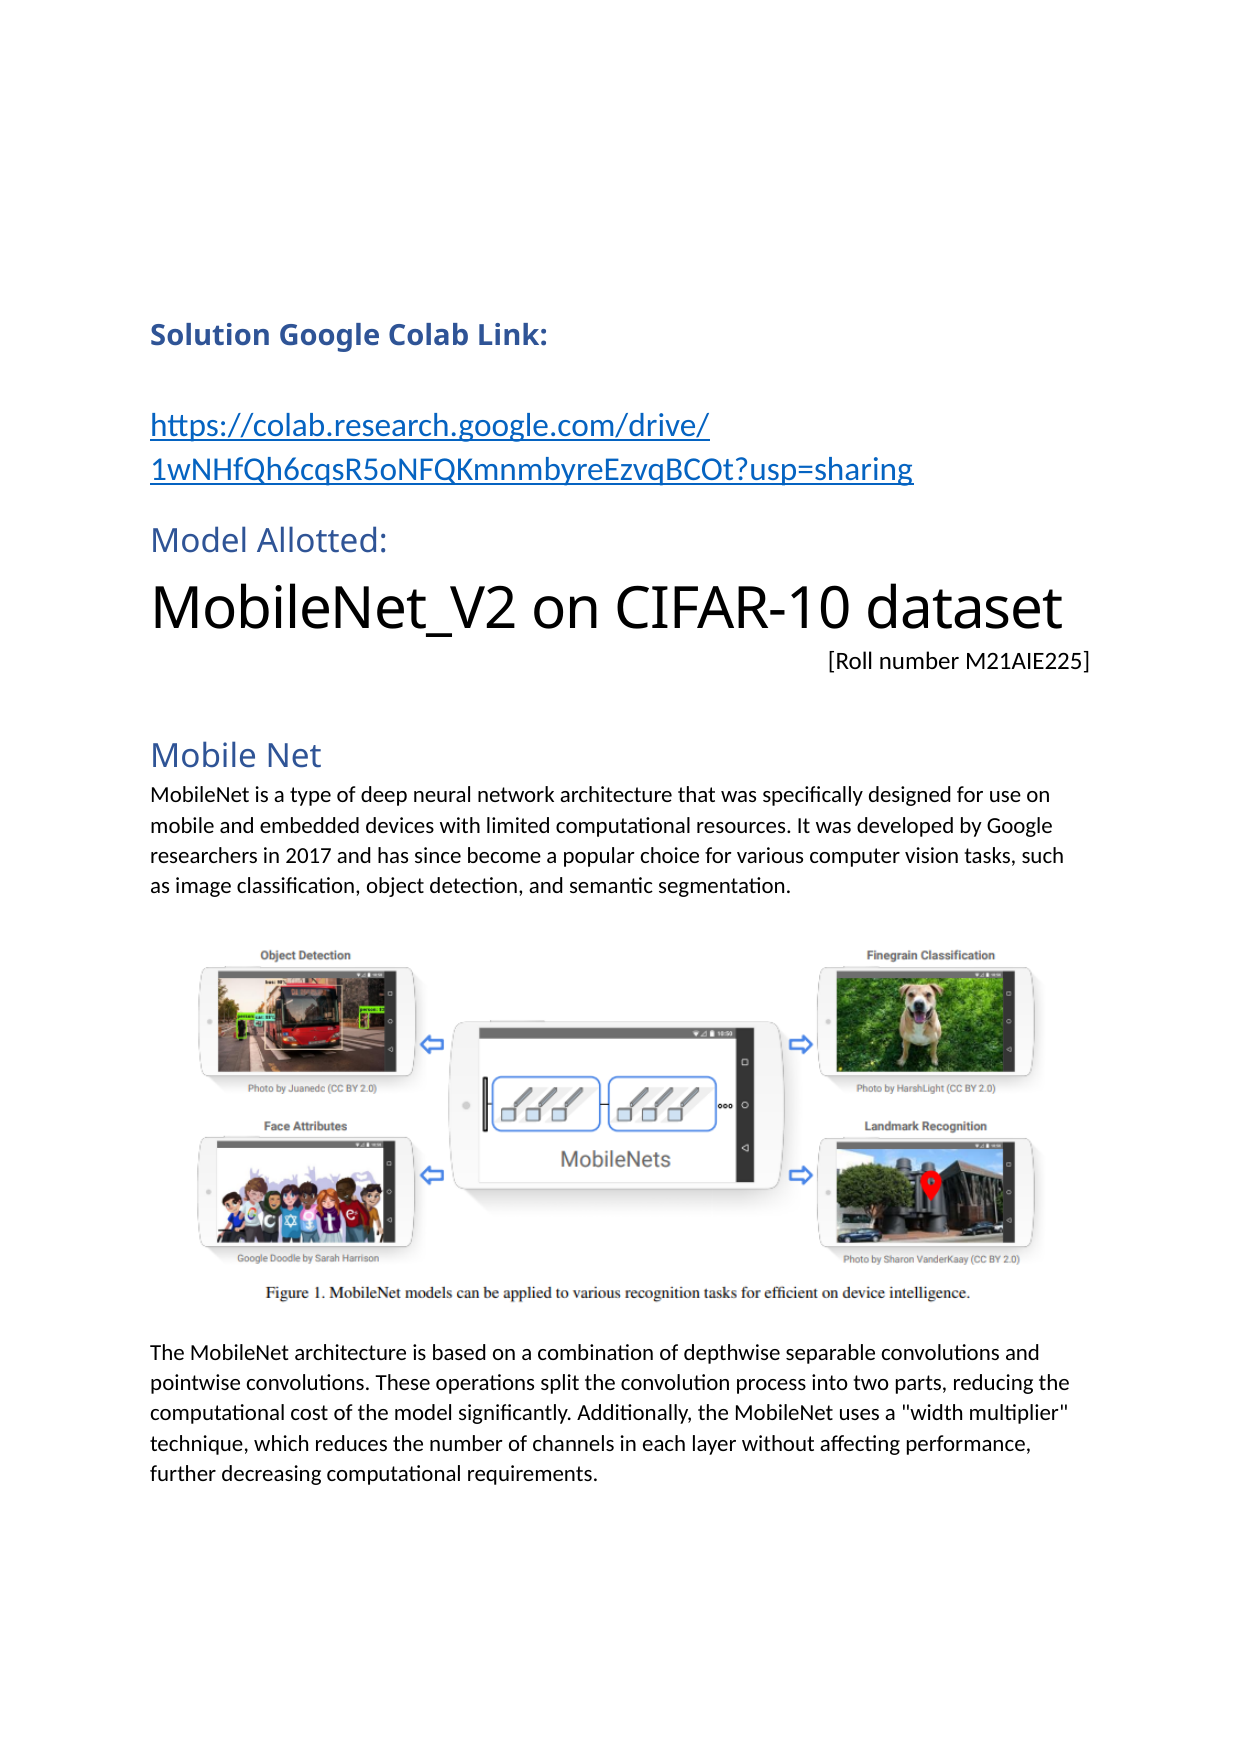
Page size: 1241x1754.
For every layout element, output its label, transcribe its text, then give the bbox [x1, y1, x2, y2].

subtitle Solution Google Colab Link: [150, 314, 1090, 354]
text MobileNet_V2 on CIFAR-10 dataset [150, 566, 1090, 646]
subtitle Model Allotted: [150, 517, 1090, 562]
text https://colab.research.google.com/drive/1wNHfQh6cqsR5oNFQKmnmbyreEzvqBCOt?usp=sharing [150, 404, 1090, 489]
picture [150, 901, 1091, 1320]
subtitle Mobile Net [150, 732, 1090, 777]
text MobileNet is a type of deep neural network architecture that was specifically designed for use on mobile and embedded devices with limited computational resources. It was developed by Google researchers in 2017 and has since become a popular choice for various computer vision tasks, such as image classification, object detection, and semantic segmentation. [150, 781, 1090, 901]
text [Roll number M21AIE225] [150, 646, 1090, 676]
text The MobileNet architecture is based on a combination of depthwise separable convolutions and pointwise convolutions. These operations split the convolution process into two parts, reducing the computational cost of the model significantly. Additionally, the MobileNet uses a "width multiplier" technique, which reduces the number of channels in each layer without affecting performance, further decreasing computational requirements. [150, 1338, 1090, 1487]
